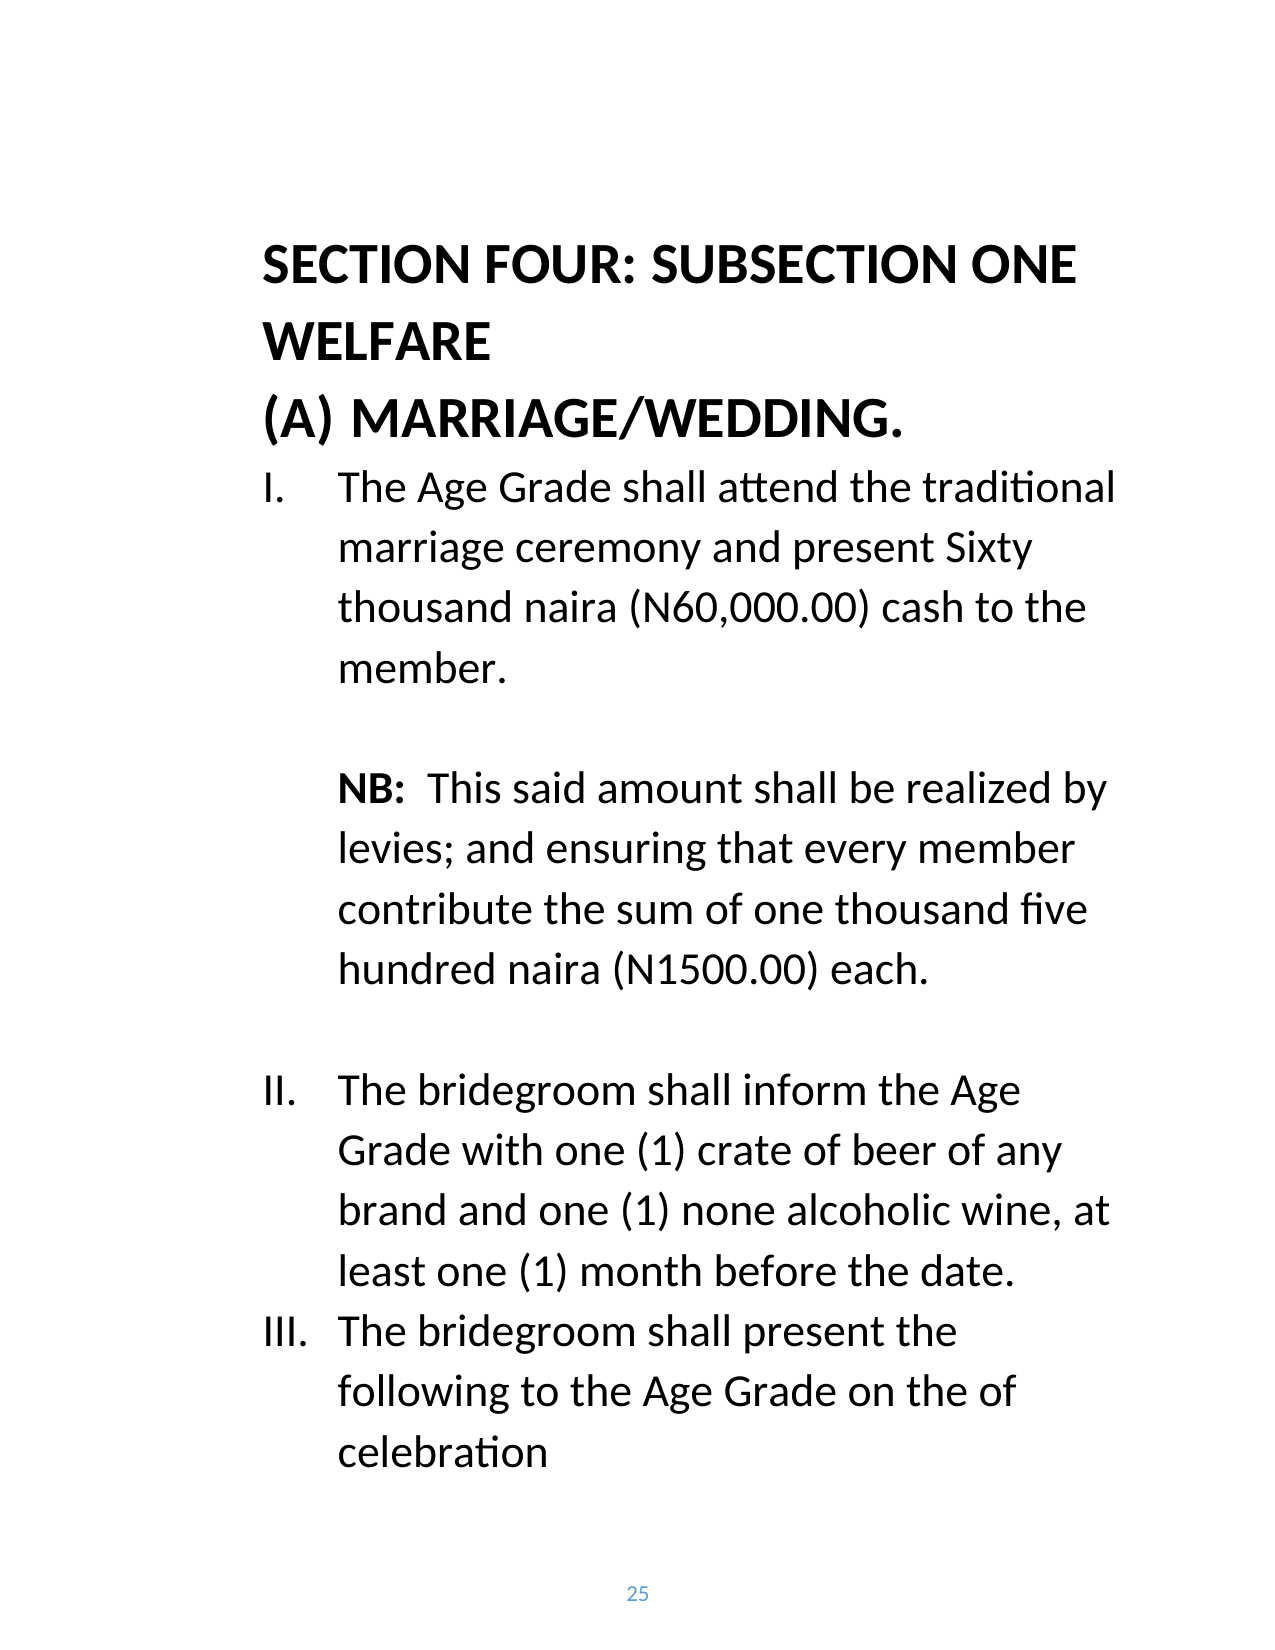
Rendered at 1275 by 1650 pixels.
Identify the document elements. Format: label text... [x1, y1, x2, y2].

list NB: This said amount shall be realized by levies; and ensuring that every member contribute the sum of one thousand five hundred naira (N1500.00) each. [337, 759, 1125, 996]
list SECTION FOUR: SUBSECTION ONE WELFARE [262, 227, 1125, 375]
list The Age Grade shall attend the traditional marriage ceremony and present Sixty thousand naira (N60,000.00) cash to the member. [262, 458, 1125, 694]
list The bridegroom shall present the following to the Age Grade on the of celebration [262, 1302, 1125, 1478]
list The bridegroom shall inform the Age Grade with one (1) crate of beer of any brand and one (1) none alcoholic wine, at least one (1) month before the date. [262, 1061, 1125, 1298]
list MARRIAGE/WEDDING. [262, 381, 1125, 452]
